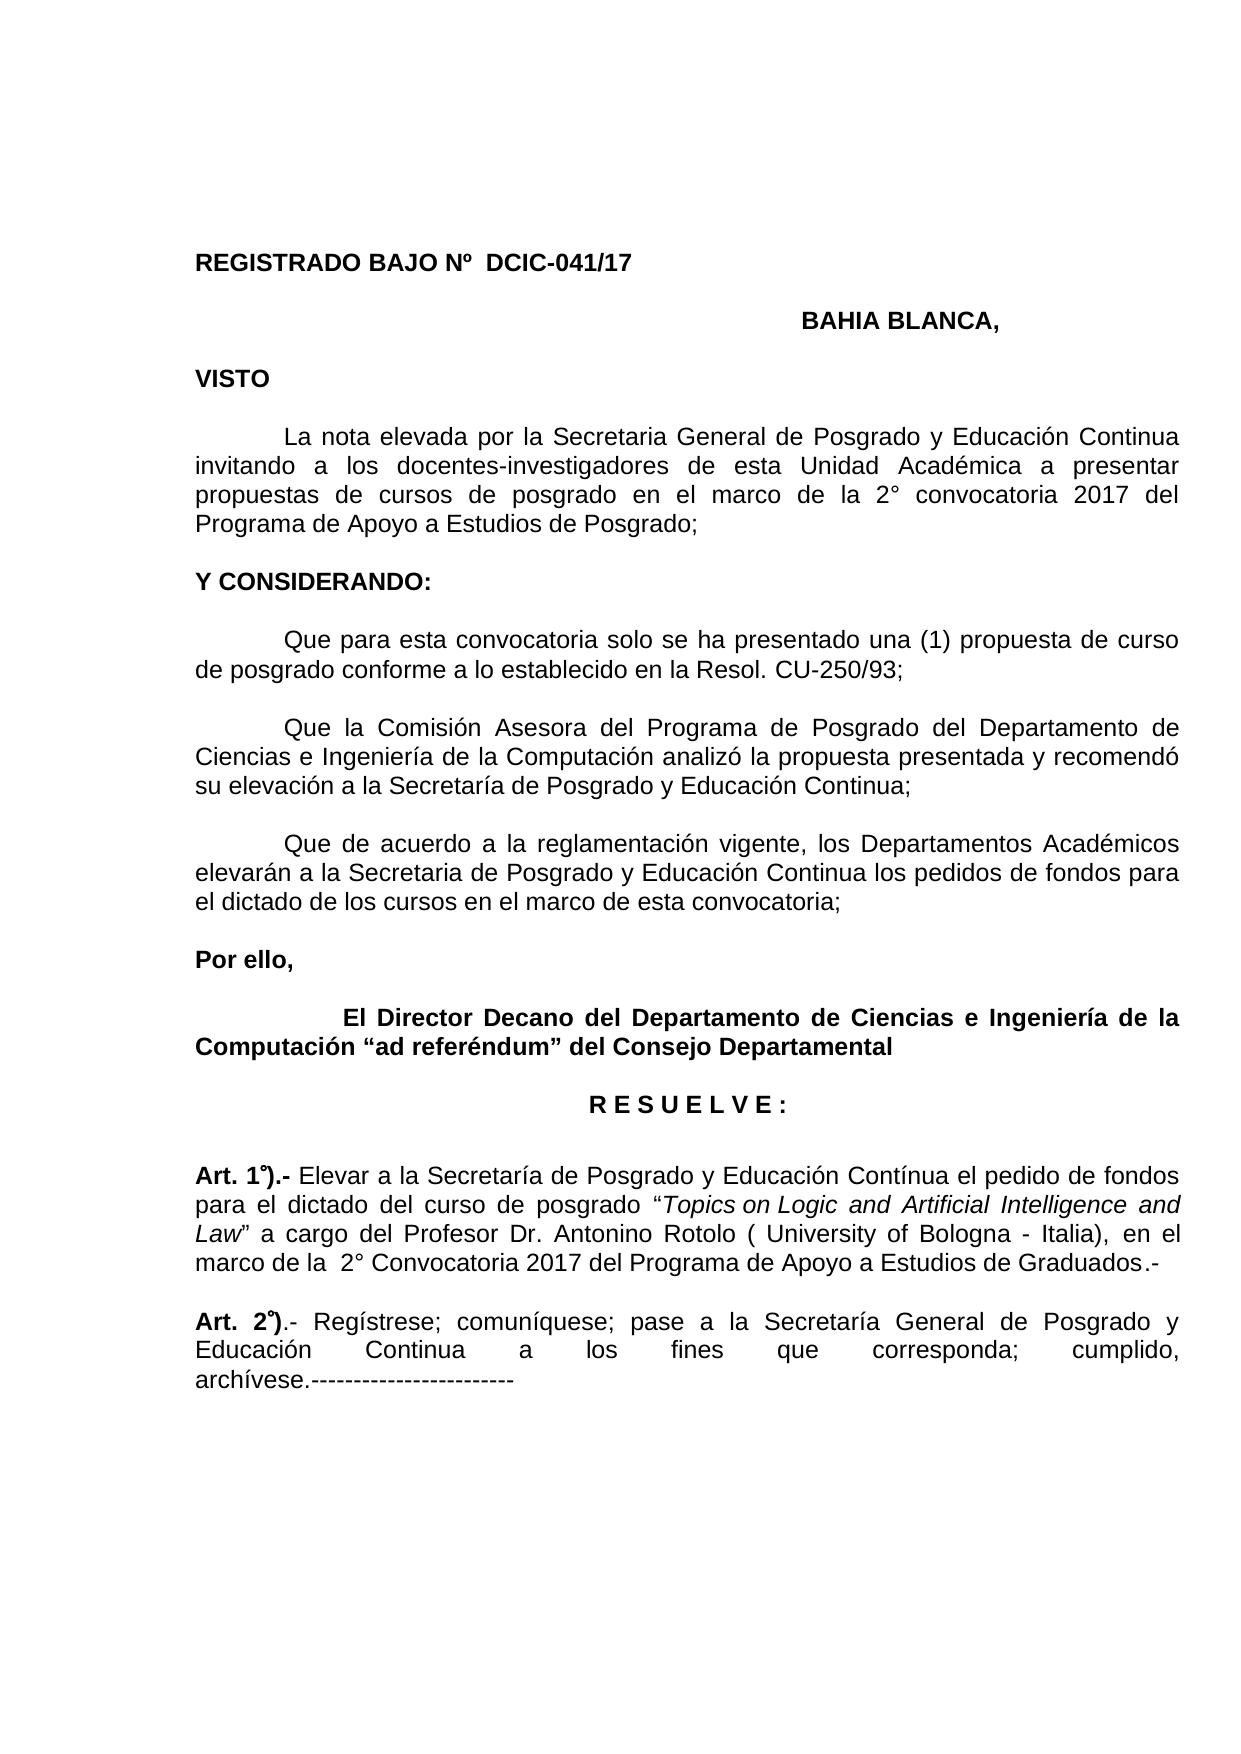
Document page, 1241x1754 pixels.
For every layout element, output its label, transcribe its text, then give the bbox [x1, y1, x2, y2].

subtitle REGISTRADO BAJO Nº DCIC-041/17 [195, 248, 1181, 277]
text La nota elevada por la Secretaria General de Posgrado y Educación Continua invitando a los docentes-investigadores de esta Unidad Académica a presentar propuestas de cursos de posgrado en el marco de la 2° convocatoria 2017 del Programa de Apoyo a Estudios de Posgrado; [195, 422, 1181, 538]
text R E S U E L V E : [195, 1090, 1181, 1119]
text Que la Comisión Asesora del Programa de Posgrado del Departamento de Ciencias e Ingeniería de la Computación analizó la propuesta presentada y recomendó su elevación a la Secretaría de Posgrado y Educación Continua; [195, 713, 1181, 800]
text El Director Decano del Departamento de Ciencias e Ingeniería de la Computación “ad referéndum” del Consejo Departamental [195, 1003, 1181, 1061]
text Y CONSIDERANDO: [195, 567, 1181, 596]
text Por ello, [195, 945, 1181, 974]
text Art. 1).- Elevar a la Secretaría de Posgrado y Educación Contínua el pedido de fondos para el dictado del curso de posgrado “Topics on Logic and Artificial Intelligence and Law” a cargo del Profesor Dr. Antonino Rotolo ( University of Bologna - Italia), en el marco de la 2° Convocatoria 2017 del Programa de Apoyo a Estudios de Graduados.- [195, 1161, 1181, 1277]
text VISTO [195, 364, 1181, 393]
text Art. 2).- Regístrese; comuníquese; pase a la Secretaría General de Posgrado y Educación Continua a los fines que corresponda; cumplido, archívese.------------------------ [195, 1306, 1181, 1393]
text Que para esta convocatoria solo se ha presentado una (1) propuesta de curso de posgrado conforme a lo establecido en la Resol. CU-250/93; [195, 625, 1181, 683]
text Que de acuerdo a la reglamentación vigente, los Departamentos Académicos elevarán a la Secretaria de Posgrado y Educación Continua los pedidos de fondos para el dictado de los cursos en el marco de esta convocatoria; [195, 829, 1181, 916]
text BAHIA BLANCA, [195, 306, 1181, 335]
